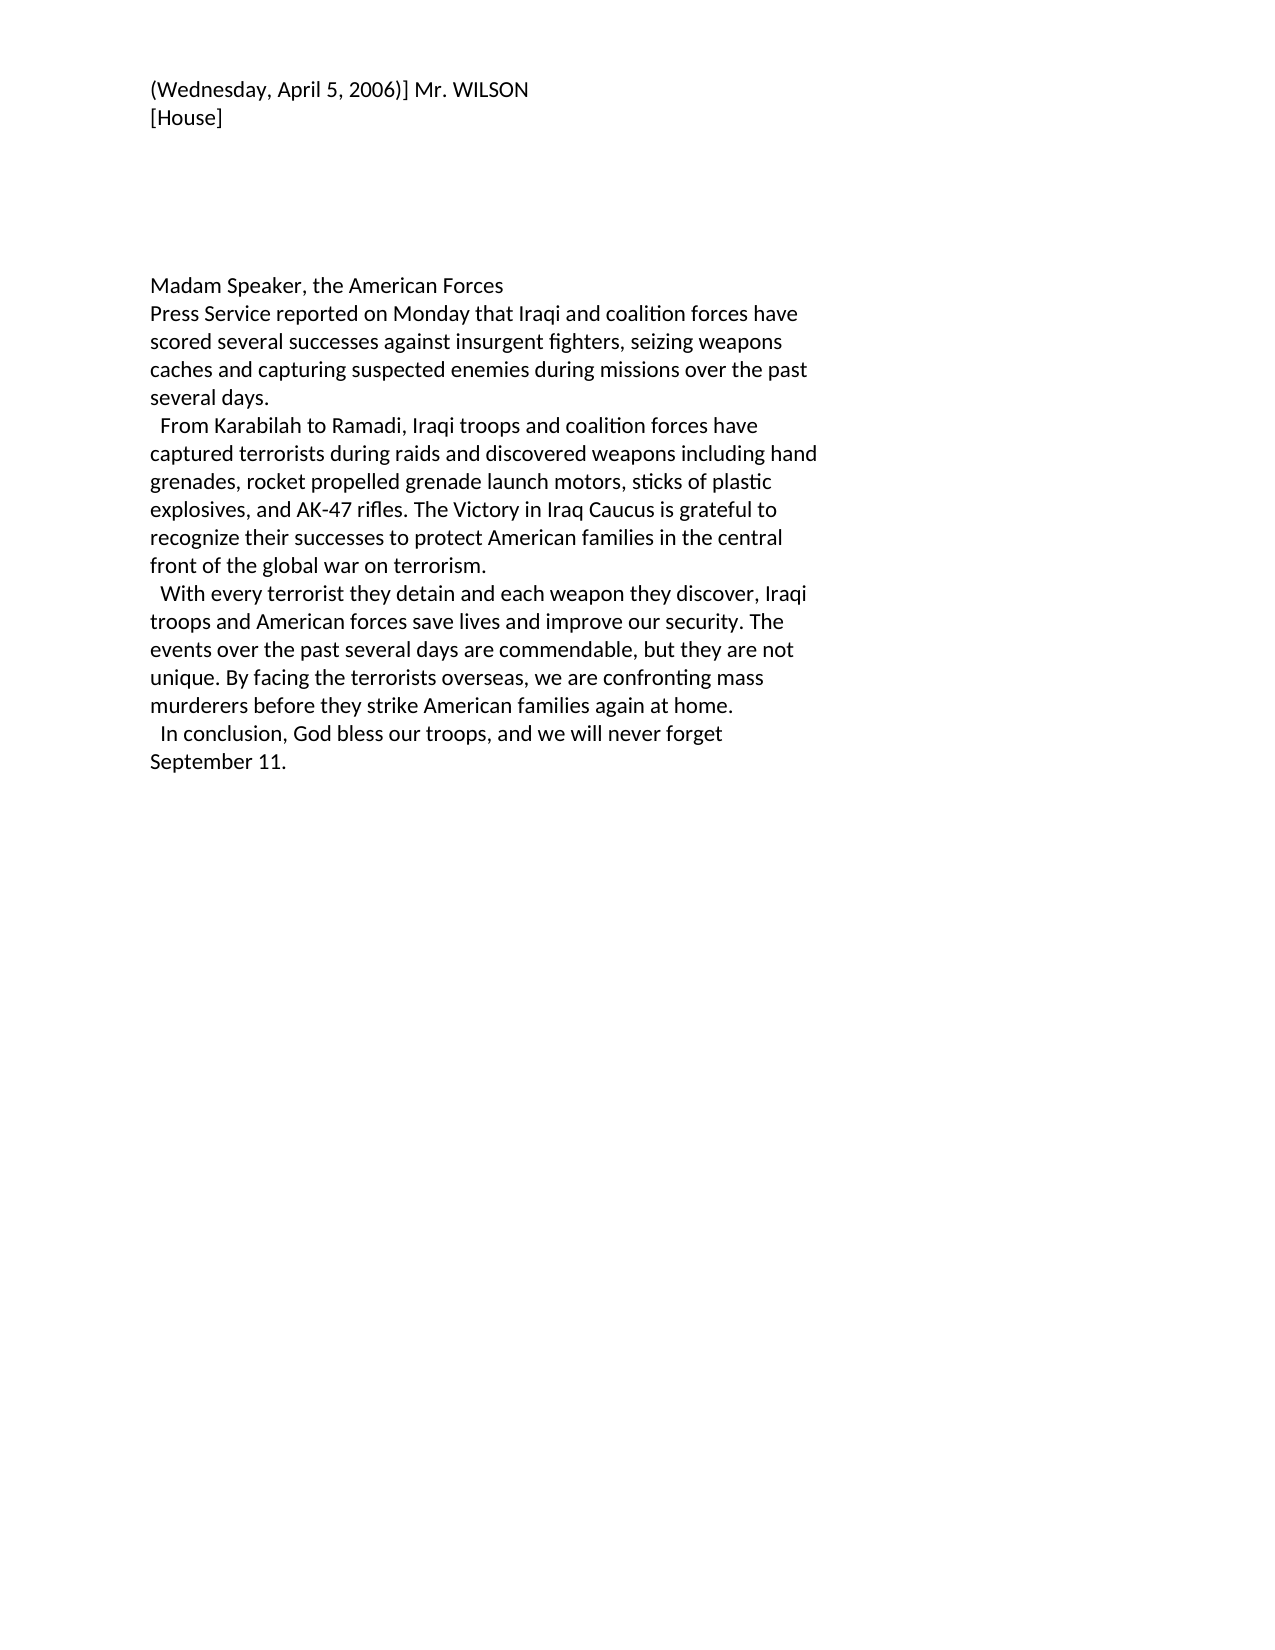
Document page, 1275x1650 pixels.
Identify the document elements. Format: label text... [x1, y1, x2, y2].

text In conclusion, God bless our troops, and we will never forget [150, 719, 1125, 747]
text scored several successes against insurgent fighters, seizing weapons [150, 327, 1125, 355]
text murderers before they strike American families again at home. [150, 691, 1125, 719]
text events over the past several days are commendable, but they are not [150, 635, 1125, 663]
text explosives, and AK-47 rifles. The Victory in Iraq Caucus is grateful to [150, 495, 1125, 523]
text From Karabilah to Ramadi, Iraqi troops and coalition forces have [150, 411, 1125, 439]
text Press Service reported on Monday that Iraqi and coalition forces have [150, 299, 1125, 327]
text several days. [150, 383, 1125, 411]
text With every terrorist they detain and each weapon they discover, Iraqi [150, 579, 1125, 607]
text grenades, rocket propelled grenade launch motors, sticks of plastic [150, 467, 1125, 495]
text Madam Speaker, the American Forces [150, 271, 1125, 299]
text unique. By facing the terrorists overseas, we are confronting mass [150, 663, 1125, 691]
text caches and capturing suspected enemies during missions over the past [150, 355, 1125, 383]
text front of the global war on terrorism. [150, 551, 1125, 579]
text troops and American forces save lives and improve our security. The [150, 607, 1125, 635]
text September 11. [150, 747, 1125, 776]
text captured terrorists during raids and discovered weapons including hand [150, 439, 1125, 467]
text recognize their successes to protect American families in the central [150, 523, 1125, 551]
